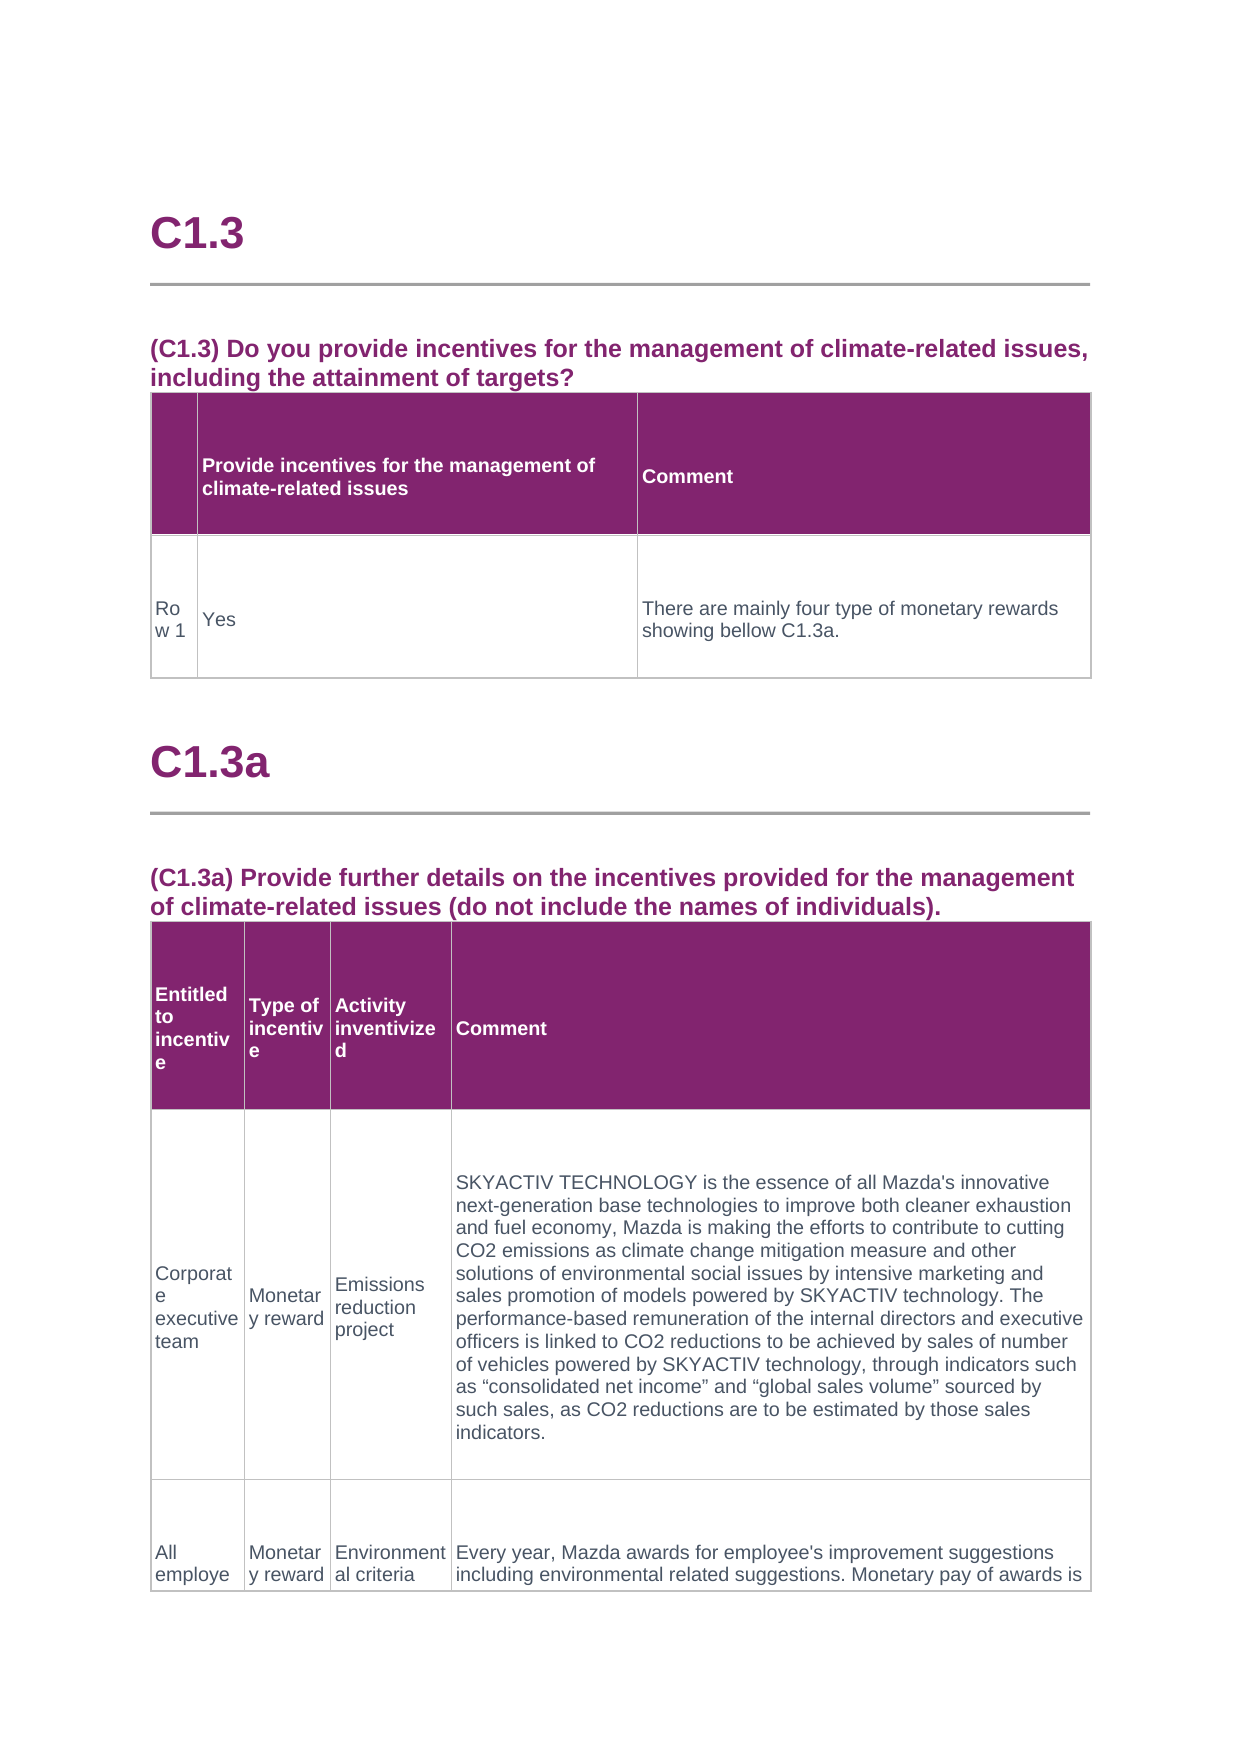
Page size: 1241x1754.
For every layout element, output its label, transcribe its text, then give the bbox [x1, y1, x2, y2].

table_header Provide incentives for the management of climate-related issues [198, 393, 637, 534]
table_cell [331, 1480, 451, 1590]
table_header Entitled to incentive [152, 922, 244, 1109]
subtitle (C1.3a) Provide further details on the incentives provided for the management of climate-related issues (do not include the names of individuals). [150, 863, 1090, 921]
table_cell SKYACTIV TECHNOLOGY is the essence of all Mazda's innovative next-generation base technologies to improve both cleaner exhaustion and fuel economy, Mazda is making the efforts to contribute to cutting CO2 emissions as climate change mitigation measure and other solutions of environmental social issues by intensive marketing and sales promotion of models powered by SKYACTIV technology. The performance-based remuneration of the internal directors and executive officers is linked to CO2 reductions to be achieved by sales of number of vehicles powered by SKYACTIV technology, through indicators such as “consolidated net income” and “global sales volume” sourced by such sales, as CO2 reductions are to be estimated by those sales indicators. [452, 1110, 1090, 1479]
table_header Type of incentive [245, 922, 330, 1109]
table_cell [452, 1480, 1090, 1590]
table_header Activity inventivized [331, 922, 451, 1109]
table_header [152, 393, 197, 534]
subtitle C1.3a [150, 679, 1090, 787]
subtitle C1.3 [150, 150, 1090, 258]
table_cell All employees [152, 1480, 244, 1590]
table_cell Monetary reward [245, 1110, 330, 1479]
table_header Comment [452, 922, 1090, 1109]
table_cell Yes [198, 536, 637, 677]
table_cell Monetary reward [245, 1480, 330, 1590]
table_cell There are mainly four type of monetary rewards showing bellow C1.3a. [638, 536, 1090, 677]
table_cell Row 1 [152, 536, 197, 677]
table_cell Emissions reduction project [331, 1110, 451, 1479]
table_cell Corporate executive team [152, 1110, 244, 1479]
table_header Comment [638, 393, 1090, 534]
subtitle (C1.3) Do you provide incentives for the management of climate-related issues, including the attainment of targets? [150, 334, 1090, 392]
